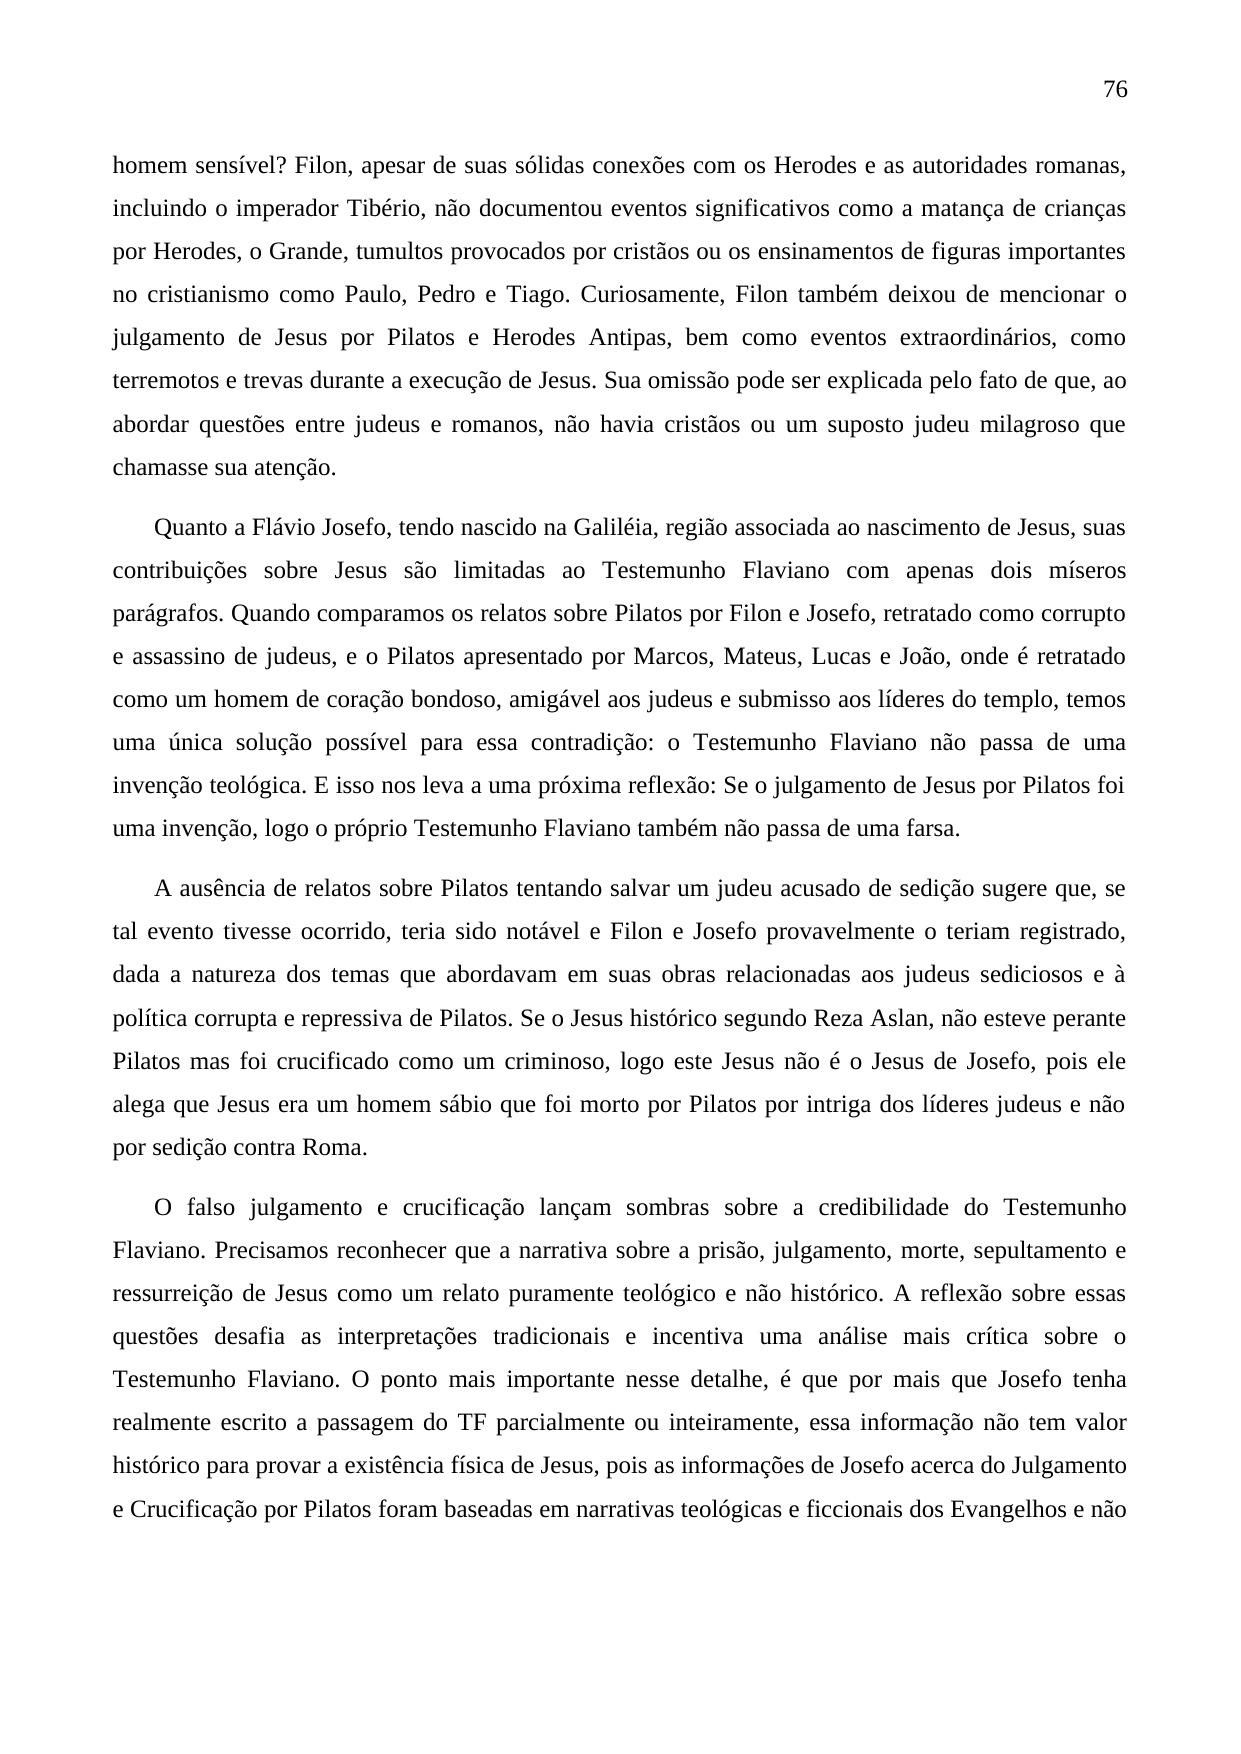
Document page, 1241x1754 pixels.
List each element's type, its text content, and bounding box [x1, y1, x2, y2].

text A ausência de relatos sobre Pilatos tentando salvar um judeu acusado de sedição sugere que, se tal evento tivesse ocorrido, teria sido notável e Filon e Josefo provavelmente o teriam registrado, dada a natureza dos temas que abordavam em suas obras relacionadas aos judeus sediciosos e à política corrupta e repressiva de Pilatos. Se o Jesus histórico segundo Reza Aslan, não esteve perante Pilatos mas foi crucificado como um criminoso, logo este Jesus não é o Jesus de Josefo, pois ele alega que Jesus era um homem sábio que foi morto por Pilatos por intriga dos líderes judeus e não por sedição contra Roma. [112, 873, 1128, 1161]
text Quanto a Flávio Josefo, tendo nascido na Galiléia, região associada ao nascimento de Jesus, suas contribuições sobre Jesus são limitadas ao Testemunho Flaviano com apenas dois míseros parágrafos. Quando comparamos os relatos sobre Pilatos por Filon e Josefo, retratado como corrupto e assassino de judeus, e o Pilatos apresentado por Marcos, Mateus, Lucas e João, onde é retratado como um homem de coração bondoso, amigável aos judeus e submisso aos líderes do templo, temos uma única solução possível para essa contradição: o Testemunho Flaviano não passa de uma invenção teológica. E isso nos leva a uma próxima reflexão: Se o julgamento de Jesus por Pilatos foi uma invenção, logo o próprio Testemunho Flaviano também não passa de uma farsa. [112, 512, 1128, 842]
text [112, 150, 1128, 481]
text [112, 1192, 1128, 1522]
